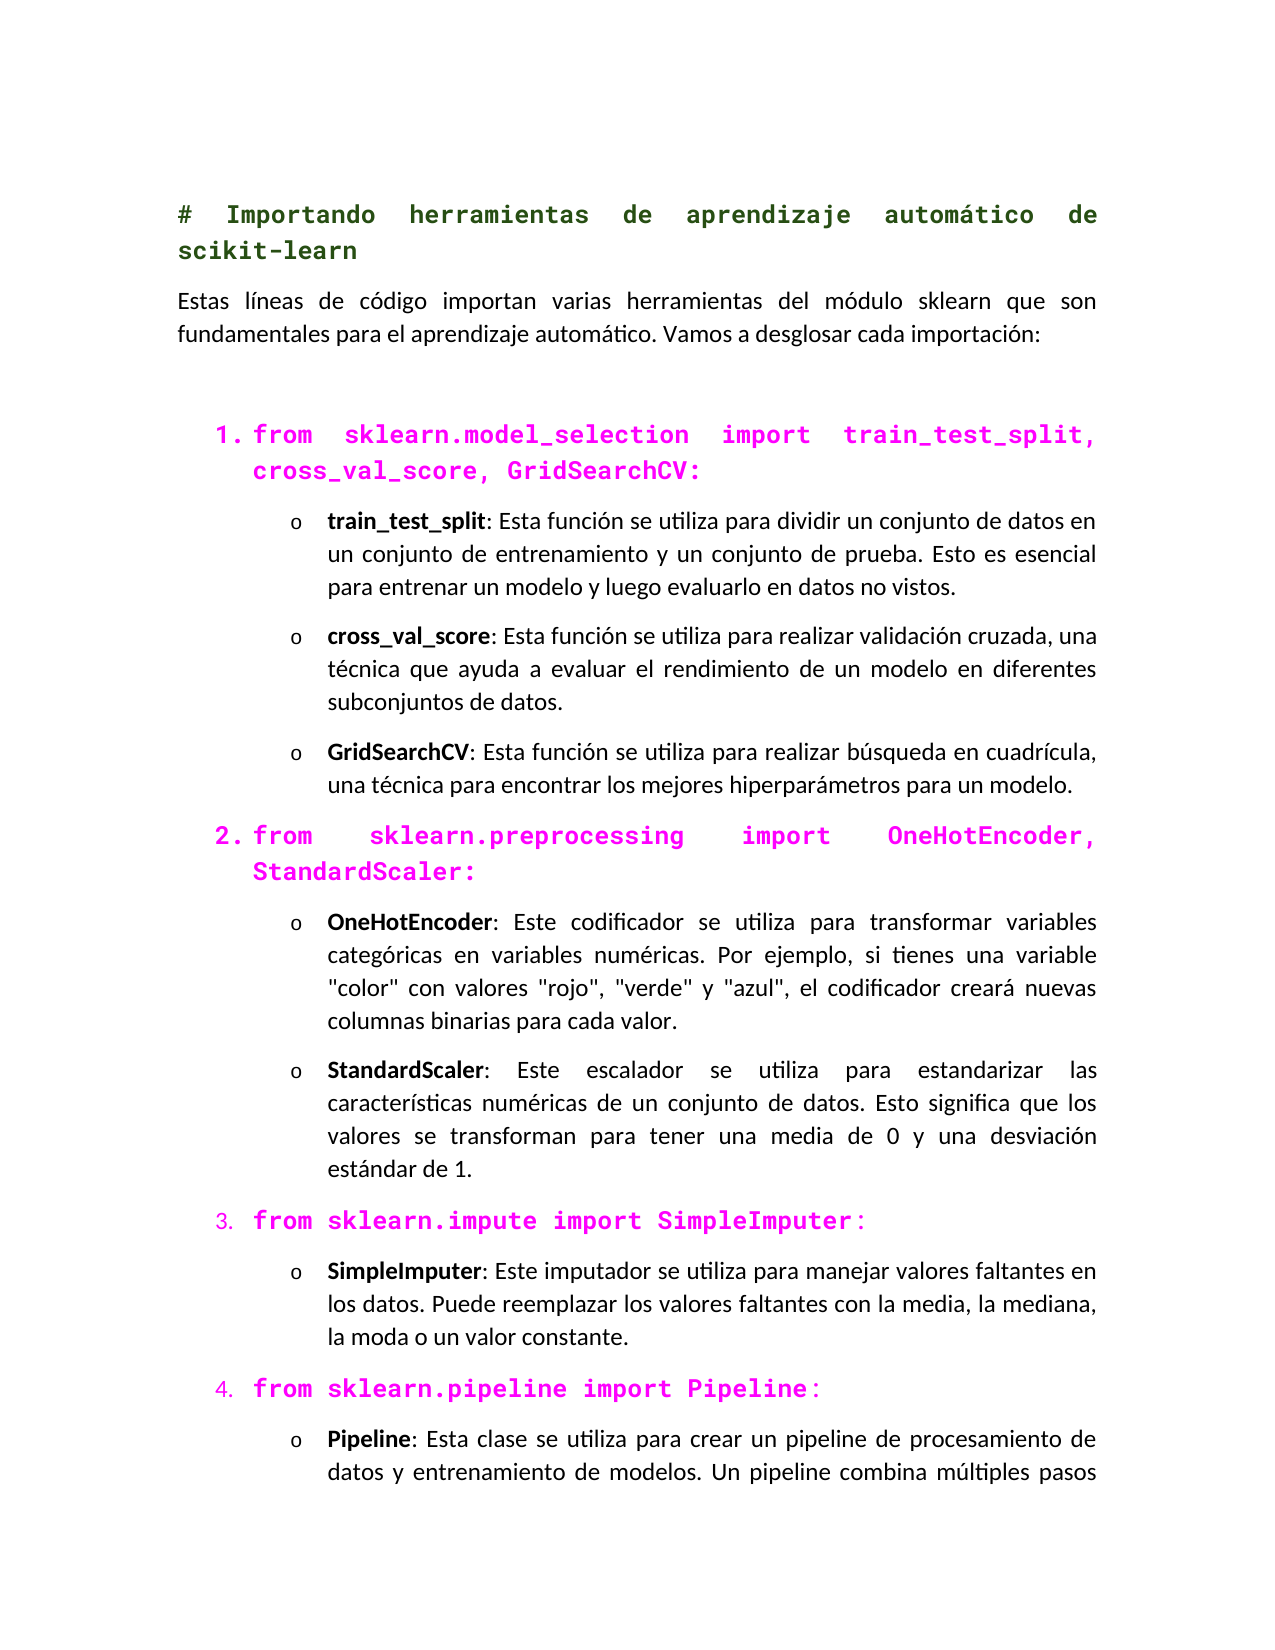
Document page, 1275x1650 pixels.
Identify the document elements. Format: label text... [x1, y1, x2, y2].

text Estas líneas de código importan varias herramientas del módulo sklearn que son fundamentales para el aprendizaje automático. Vamos a desglosar cada importación: [177, 285, 1098, 348]
list StandardScaler: Este escalador se utiliza para estandarizar las características numéricas de un conjunto de datos. Esto significa que los valores se transforman para tener una media de 0 y una desviación estándar de 1. [290, 1055, 1098, 1184]
list from sklearn.preprocessing import OneHotEncoder, StandardScaler: [215, 818, 1098, 887]
list OneHotEncoder: Este codificador se utiliza para transformar variables categóricas en variables numéricas. Por ejemplo, si tienes una variable "color" con valores "rojo", "verde" y "azul", el codificador creará nuevas columnas binarias para cada valor. [290, 906, 1098, 1036]
list train_test_split: Esta función se utiliza para dividir un conjunto de datos en un conjunto de entrenamiento y un conjunto de prueba. Esto es esencial para entrenar un modelo y luego evaluarlo en datos no vistos. [290, 505, 1098, 601]
list cross_val_score: Esta función se utiliza para realizar validación cruzada, una técnica que ayuda a evaluar el rendimiento de un modelo en diferentes subconjuntos de datos. [290, 621, 1098, 717]
list from sklearn.impute import SimpleImputer: [215, 1203, 1098, 1236]
list GridSearchCV: Esta función se utiliza para realizar búsqueda en cuadrícula, una técnica para encontrar los mejores hiperparámetros para un modelo. [290, 736, 1098, 799]
text # Importando herramientas de aprendizaje automático de scikit-learn [177, 197, 1098, 266]
list from sklearn.pipeline import Pipeline: [215, 1371, 1098, 1404]
list SimpleImputer: Este imputador se utiliza para manejar valores faltantes en los datos. Puede reemplazar los valores faltantes con la media, la mediana, la moda o un valor constante. [290, 1255, 1098, 1352]
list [290, 1423, 1098, 1486]
list from sklearn.model_selection import train_test_split, cross_val_score, GridSearchCV: [215, 417, 1098, 486]
